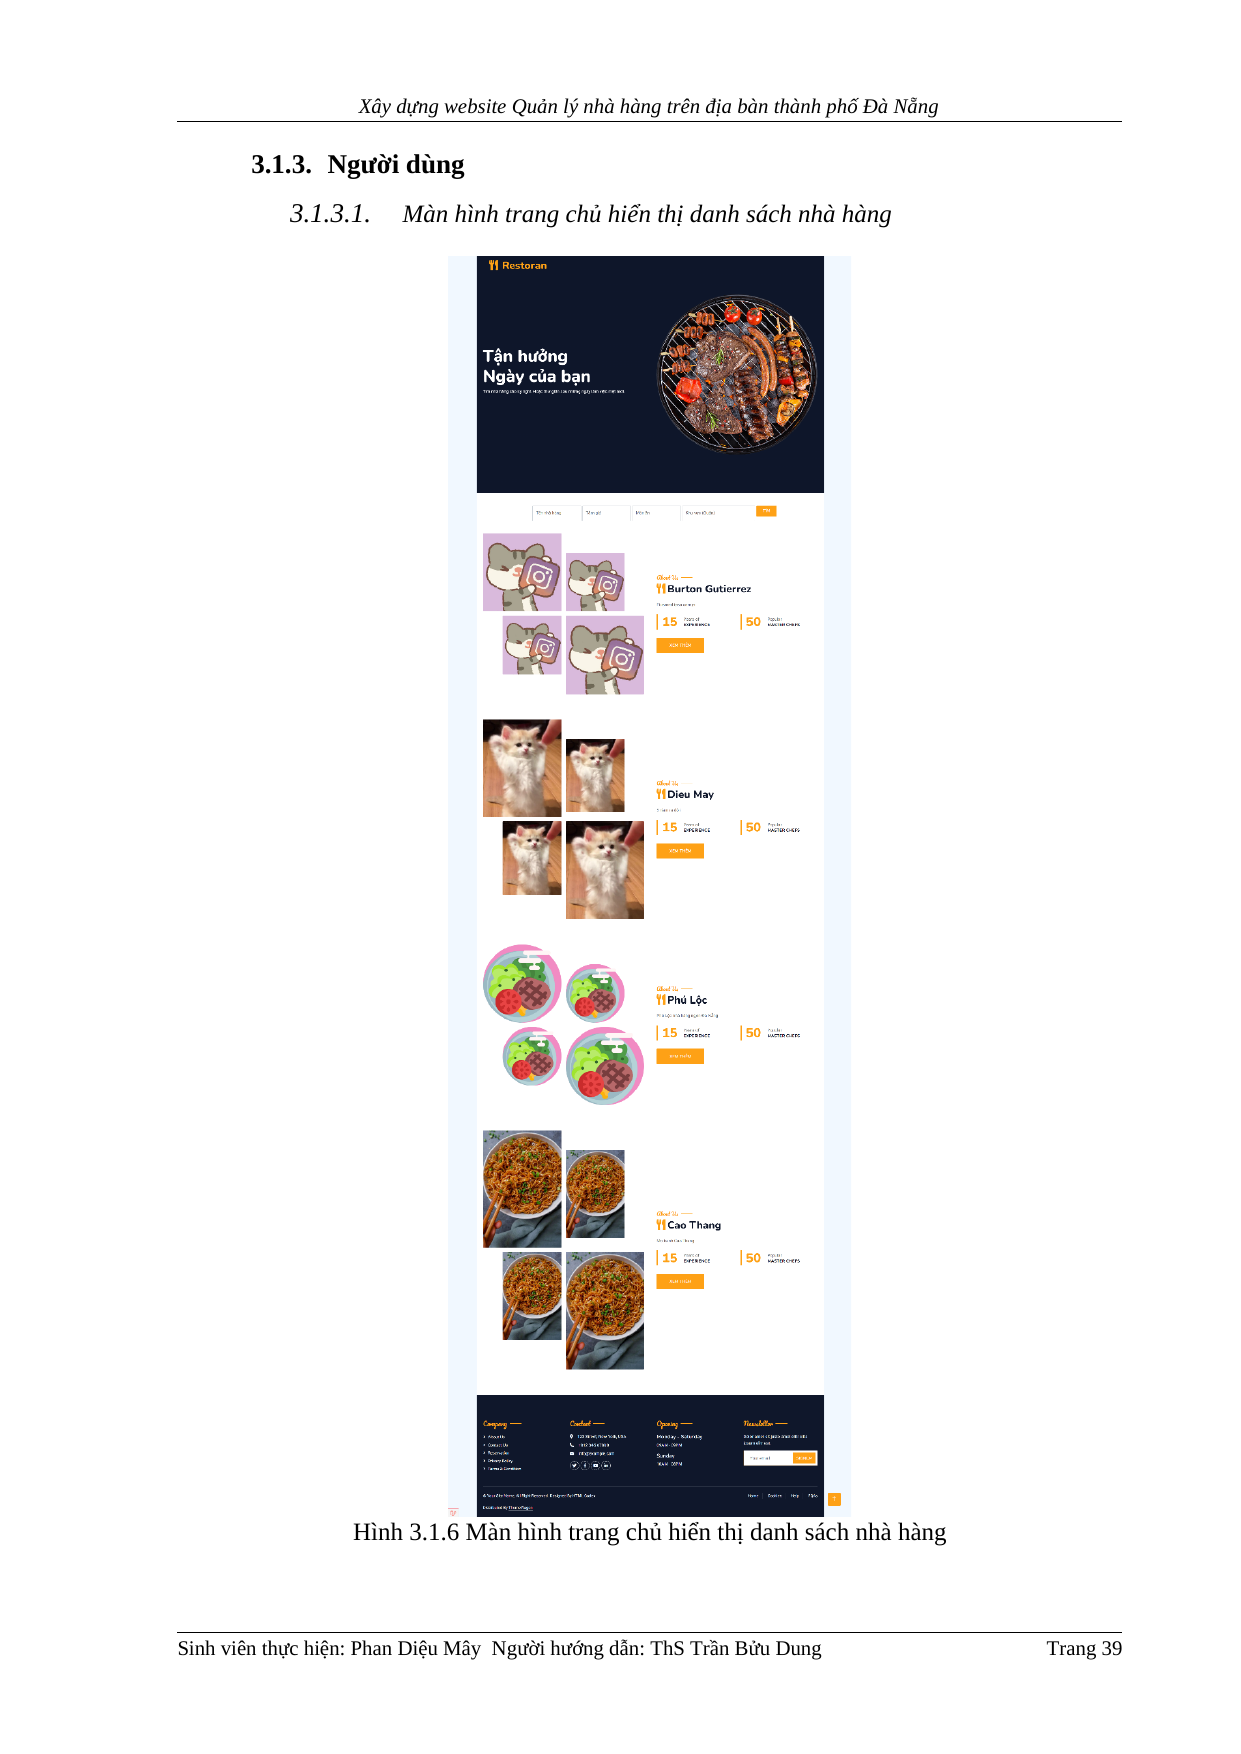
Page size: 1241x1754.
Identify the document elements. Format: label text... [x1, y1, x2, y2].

subtitle Màn hình trang chủ hiển thị danh sách nhà hàng [290, 197, 1122, 229]
picture [448, 256, 852, 1517]
text Hình 3.1.6 Màn hình trang chủ hiển thị danh sách nhà hàng [177, 1517, 1122, 1545]
subtitle Người dùng [251, 148, 1122, 179]
